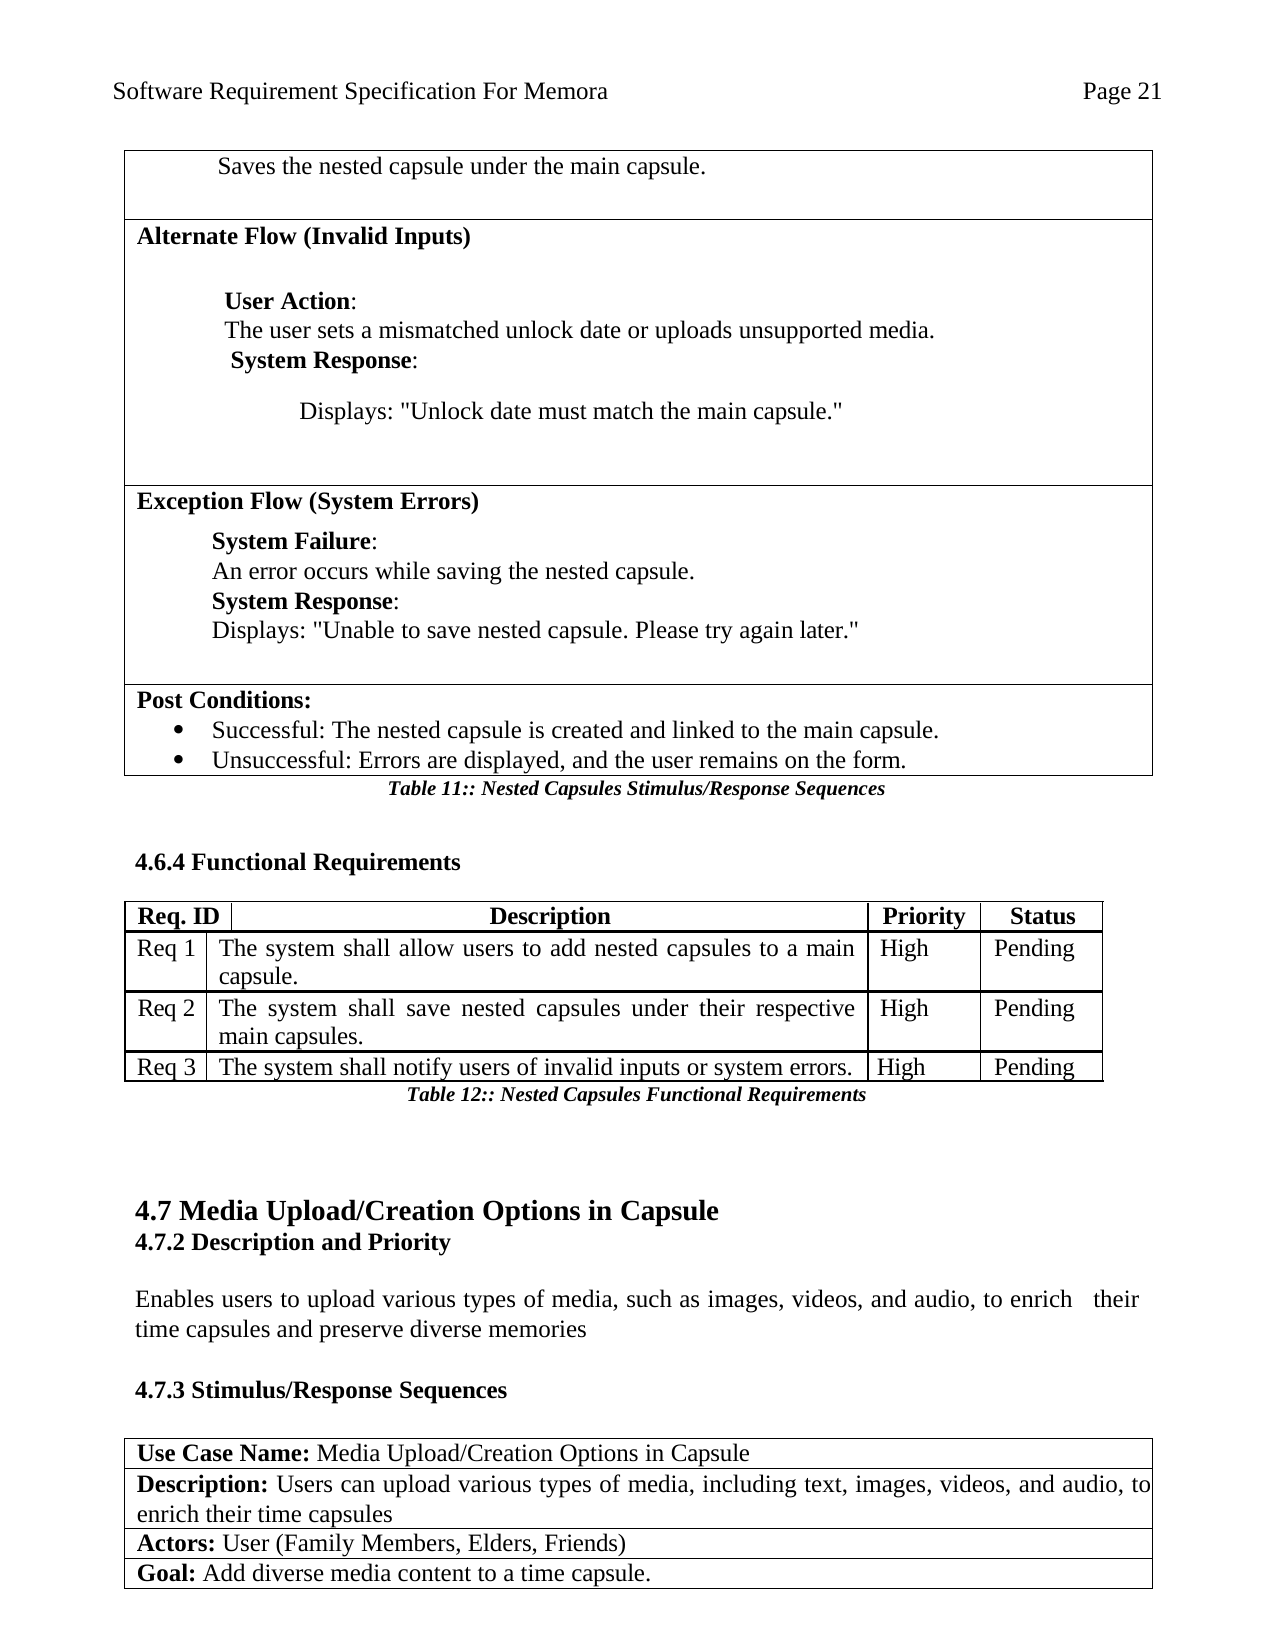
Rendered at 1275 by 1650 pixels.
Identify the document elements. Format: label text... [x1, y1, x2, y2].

table_cell The system shall allow users to add nested capsules to a main capsule. [207, 933, 867, 990]
table_cell Pending [981, 933, 1102, 990]
table_cell Description: Users can upload various types of media, including text, images, videos, and audio, to enrich their time capsules [125, 1469, 1152, 1528]
table_cell Pending [981, 993, 1102, 1050]
text Table 12:: Nested Capsules Functional Requirements [112, 1082, 1162, 1106]
table_cell High [869, 1053, 980, 1080]
table_cell Req 3 [126, 1053, 206, 1080]
table_cell Alternate Flow (Invalid Inputs) User Action: The user sets a mismatched unlock date or uploads unsupported media. System Response: Displays: "Unlock date must match the main capsule." [125, 220, 1152, 485]
table_header Use Case Name: Media Upload/Creation Options in Capsule [125, 1439, 1152, 1468]
subtitle Description and Priority [135, 1227, 1162, 1256]
text Enables users to upload various types of media, such as images, videos, and audio, to enrich their time capsules and preserve diverse memories [135, 1284, 1139, 1343]
subtitle Functional Requirements [135, 847, 1162, 876]
subtitle Stimulus/Response Sequences [135, 1375, 1162, 1404]
table_header Status [981, 902, 1102, 930]
table_cell The system shall notify users of invalid inputs or system errors. [207, 1053, 867, 1080]
table_header Saves the nested capsule under the main capsule. [125, 151, 1152, 219]
table_cell Exception Flow (System Errors) System Failure: An error occurs while saving the nested capsule. System Response: Displays: "Unable to save nested capsule. Please try again later." [125, 486, 1152, 684]
table_cell Req 1 [126, 933, 206, 990]
subtitle Media Upload/Creation Options in Capsule [135, 1193, 1162, 1227]
table_cell Req 2 [126, 993, 206, 1050]
table_cell Goal: Add diverse media content to a time capsule. [125, 1559, 1152, 1588]
table_cell High [869, 933, 980, 990]
table_cell The system shall save nested capsules under their respective main capsules. [207, 993, 867, 1050]
table_cell Actors: User (Family Members, Elders, Friends) [125, 1529, 1152, 1558]
table_header Priority [869, 902, 980, 930]
table_header Req. ID [126, 902, 231, 930]
text Table 11:: Nested Capsules Stimulus/Response Sequences [112, 776, 1162, 800]
table_cell Pending [981, 1053, 1102, 1080]
table_cell Post Conditions: Successful: The nested capsule is created and linked to the main capsule. Unsuccessful: Errors are displayed, and the user remains on the form. [125, 685, 1152, 775]
table_header Description [232, 902, 868, 930]
table_cell High [869, 993, 980, 1050]
